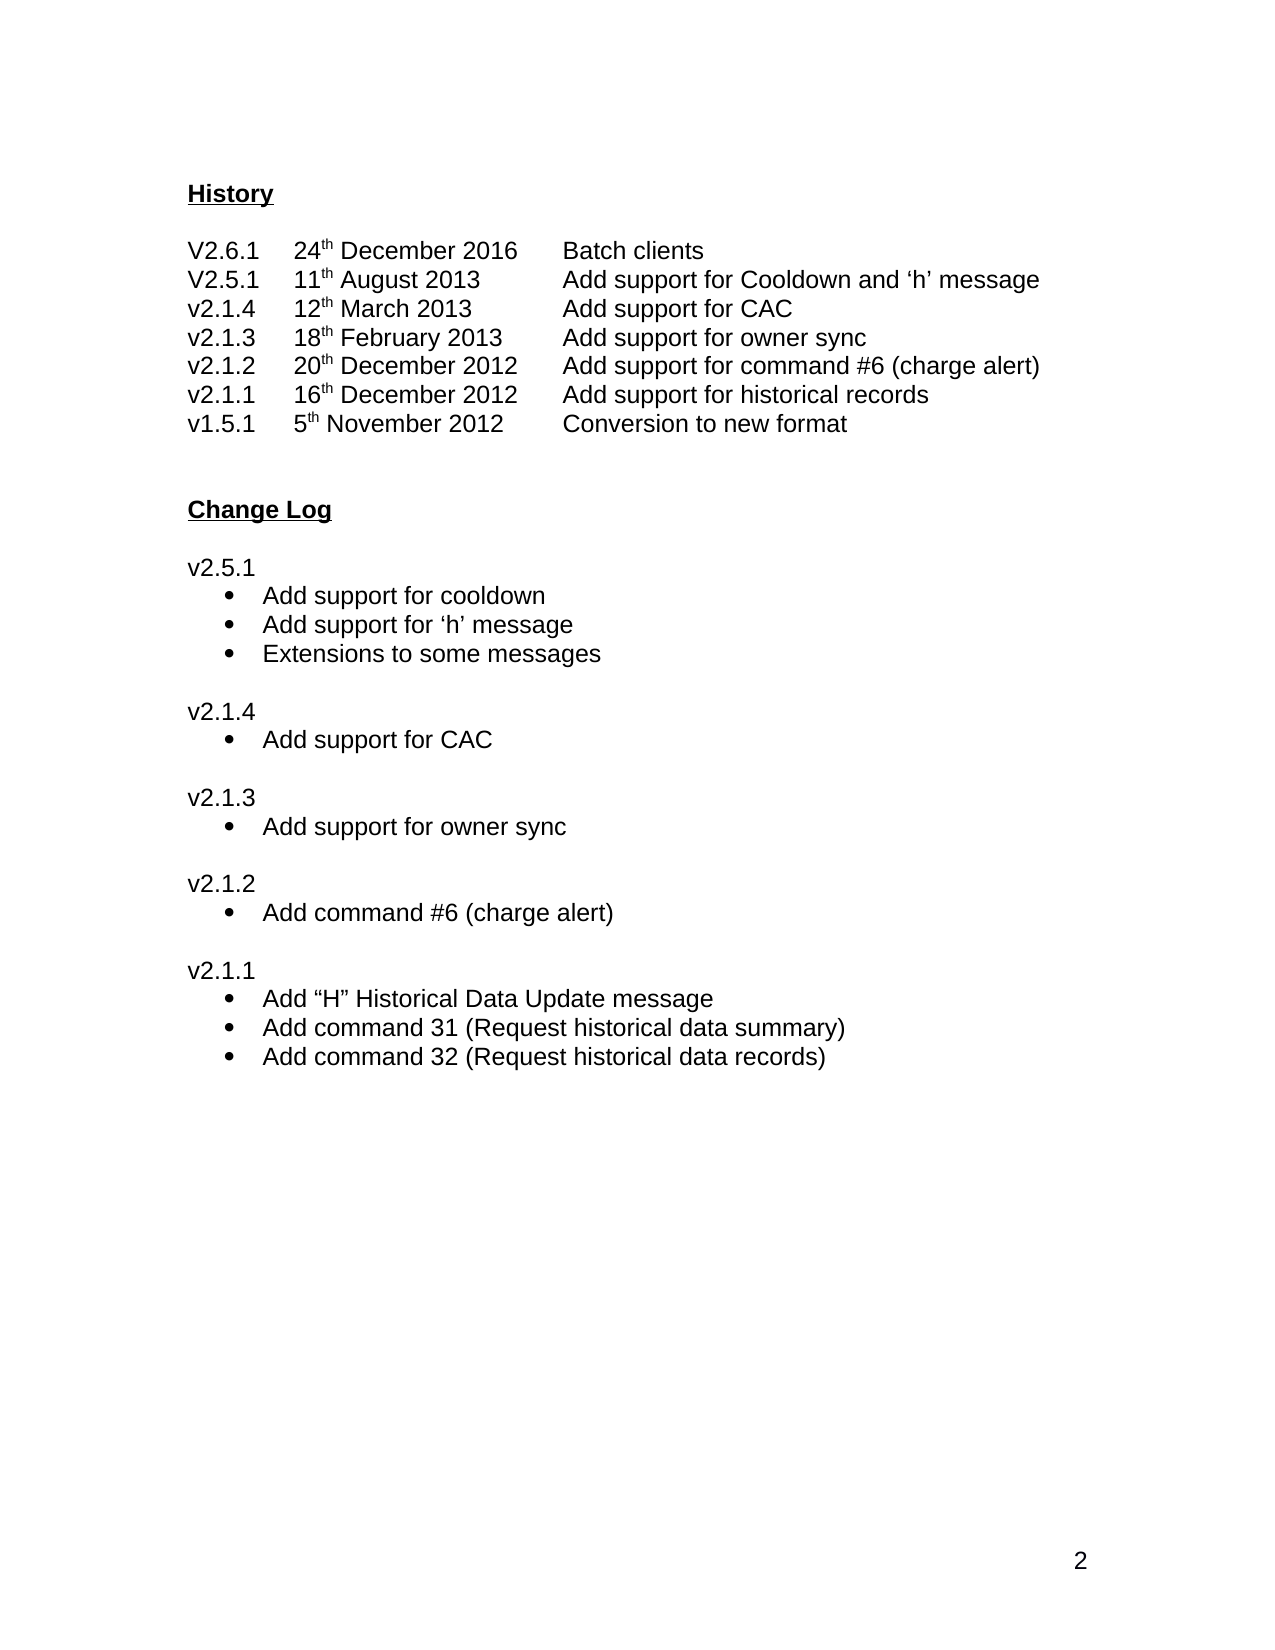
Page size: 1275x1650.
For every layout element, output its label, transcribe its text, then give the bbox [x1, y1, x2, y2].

list Add command #6 (charge alert) [225, 898, 1087, 927]
text v2.1.2 [187, 869, 1087, 898]
text V2.5.1 11th August 2013 Add support for Cooldown and ‘h’ message [187, 265, 1087, 294]
text v2.1.2 20th December 2012 Add support for command #6 (charge alert) [187, 351, 1087, 380]
list Add support for CAC [225, 725, 1087, 754]
list Add “H” Historical Data Update message [225, 984, 1087, 1013]
list Extensions to some messages [225, 639, 1087, 668]
text v2.1.1 16th December 2012 Add support for historical records [187, 380, 1087, 409]
text History [187, 179, 1087, 207]
text v2.5.1 [187, 552, 1087, 581]
text V2.6.1 24th December 2016 Batch clients [187, 236, 1087, 265]
list Add support for owner sync [225, 812, 1087, 841]
text v2.1.1 [187, 956, 1087, 984]
text v2.1.3 [187, 783, 1087, 812]
text v2.1.4 12th March 2013 Add support for CAC [187, 294, 1087, 322]
list Add command 31 (Request historical data summary) [225, 1013, 1087, 1042]
list Add support for ‘h’ message [225, 610, 1087, 639]
list Add command 32 (Request historical data records) [225, 1042, 1087, 1071]
list Add support for cooldown [225, 581, 1087, 610]
text Change Log [187, 495, 1087, 524]
text v2.1.3 18th February 2013 Add support for owner sync [187, 322, 1087, 351]
text v1.5.1 5th November 2012 Conversion to new format [187, 409, 1087, 437]
text v2.1.4 [187, 697, 1087, 725]
